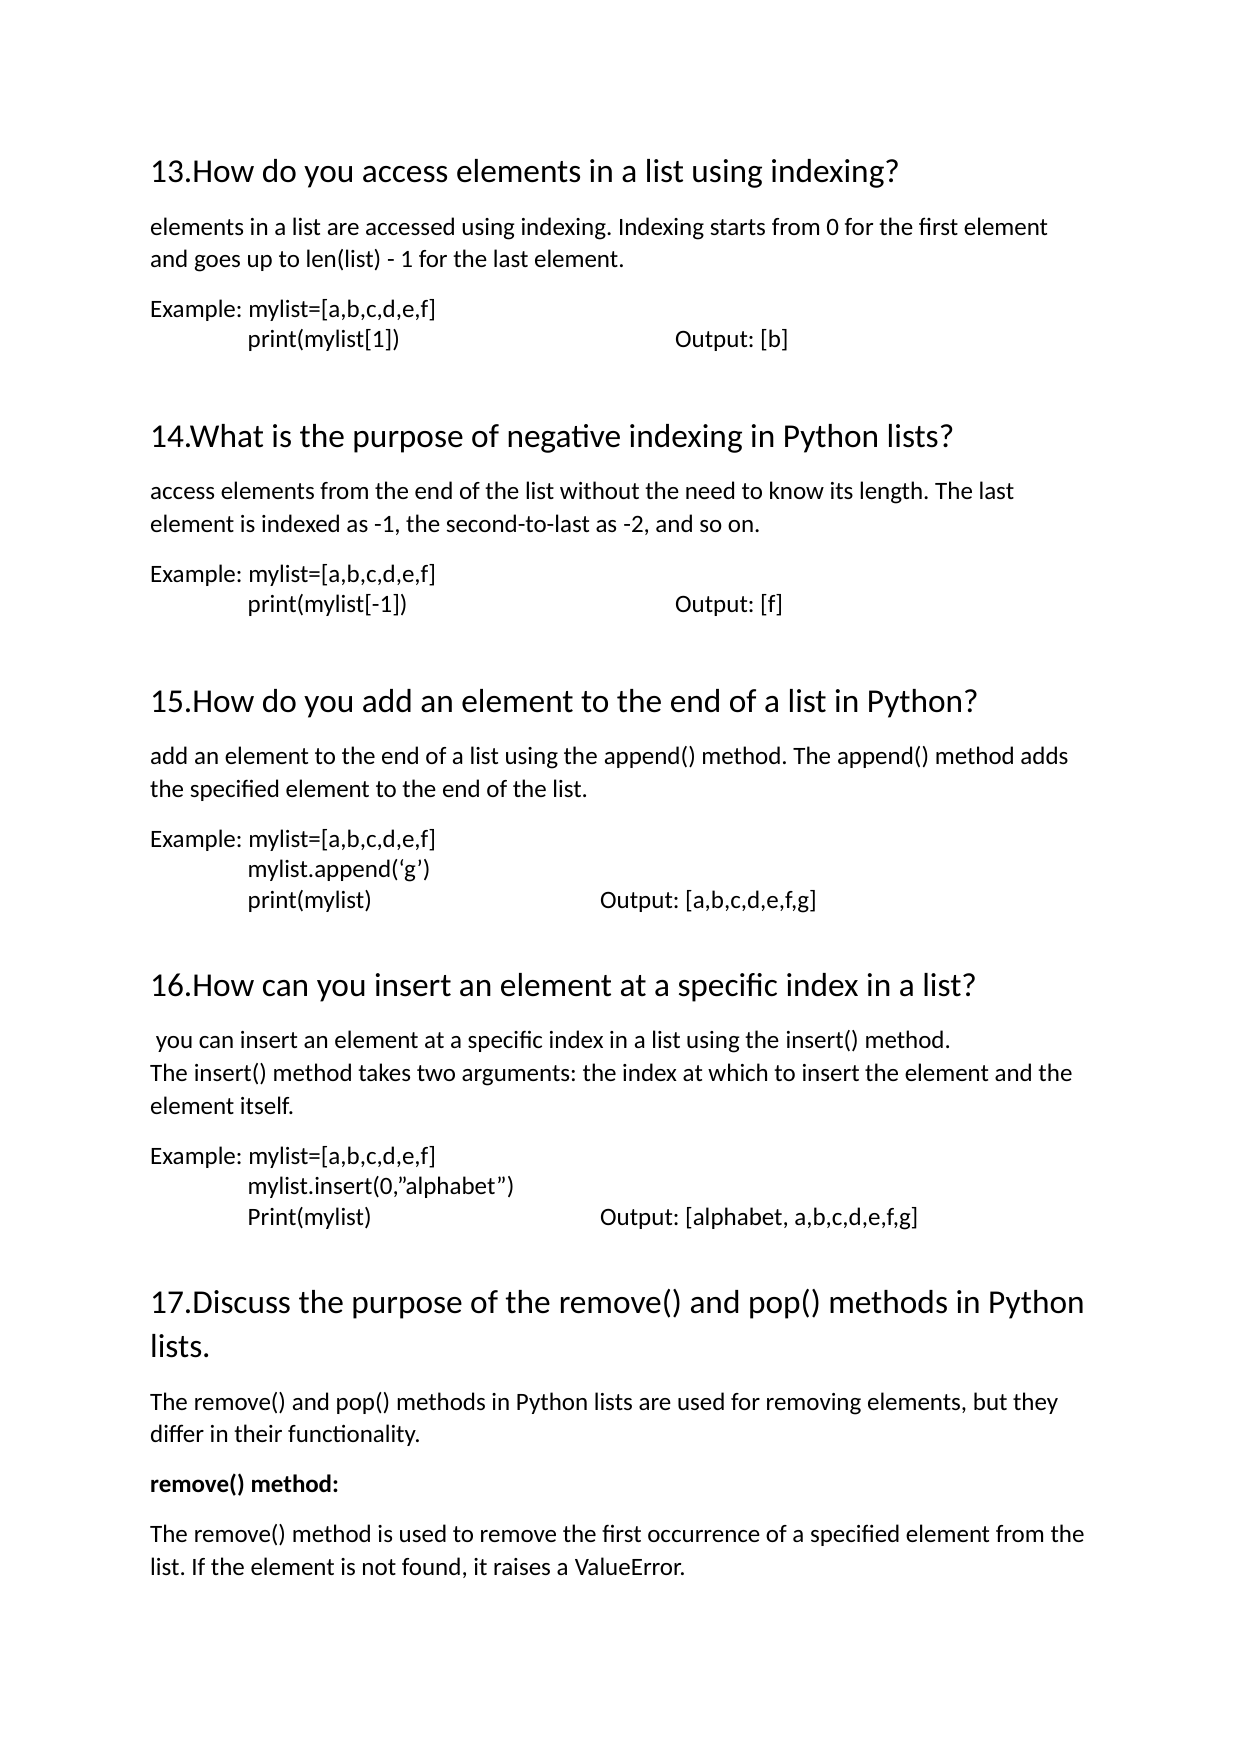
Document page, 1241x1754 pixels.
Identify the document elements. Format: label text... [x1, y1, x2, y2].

text The remove() method is used to remove the first occurrence of a specified element from the list. If the element is not found, it raises a ValueError. [150, 1518, 1090, 1581]
text 17.Discuss the purpose of the remove() and pop() methods in Python lists. [150, 1281, 1090, 1366]
text mylist.insert(0,”alphabet”) [150, 1170, 1090, 1201]
text 13.How do you access elements in a list using indexing? [150, 150, 1090, 191]
text Example: mylist=[a,b,c,d,e,f] [150, 293, 1090, 324]
text Example: mylist=[a,b,c,d,e,f] [150, 1140, 1090, 1170]
text 14.What is the purpose of negative indexing in Python lists? [150, 415, 1090, 456]
text Example: mylist=[a,b,c,d,e,f] [150, 823, 1090, 853]
text print(mylist[-1]) Output: [f] [150, 588, 1090, 619]
text add an element to the end of a list using the append() method. The append() method adds the specified element to the end of the list. [150, 740, 1090, 804]
text mylist.append(‘g’) [150, 853, 1090, 884]
text The remove() and pop() methods in Python lists are used for removing elements, but they differ in their functionality. [150, 1386, 1090, 1449]
text elements in a list are accessed using indexing. Indexing starts from 0 for the first element and goes up to len(list) - 1 for the last element. [150, 211, 1090, 274]
text you can insert an element at a specific index in a list using the insert() method. The insert() method takes two arguments: the index at which to insert the element and the element itself. [150, 1024, 1090, 1121]
text remove() method: [150, 1468, 1090, 1499]
text print(mylist[1]) Output: [b] [150, 324, 1090, 354]
text Print(mylist) Output: [alphabet, a,b,c,d,e,f,g] [150, 1201, 1090, 1231]
text 15.How do you add an element to the end of a list in Python? [150, 679, 1090, 720]
text access elements from the end of the list without the need to know its length. The last element is indexed as -1, the second-to-last as -2, and so on. [150, 475, 1090, 539]
text print(mylist) Output: [a,b,c,d,e,f,g] [150, 884, 1090, 914]
text Example: mylist=[a,b,c,d,e,f] [150, 558, 1090, 588]
text 16.How can you insert an element at a specific index in a list? [150, 964, 1090, 1004]
